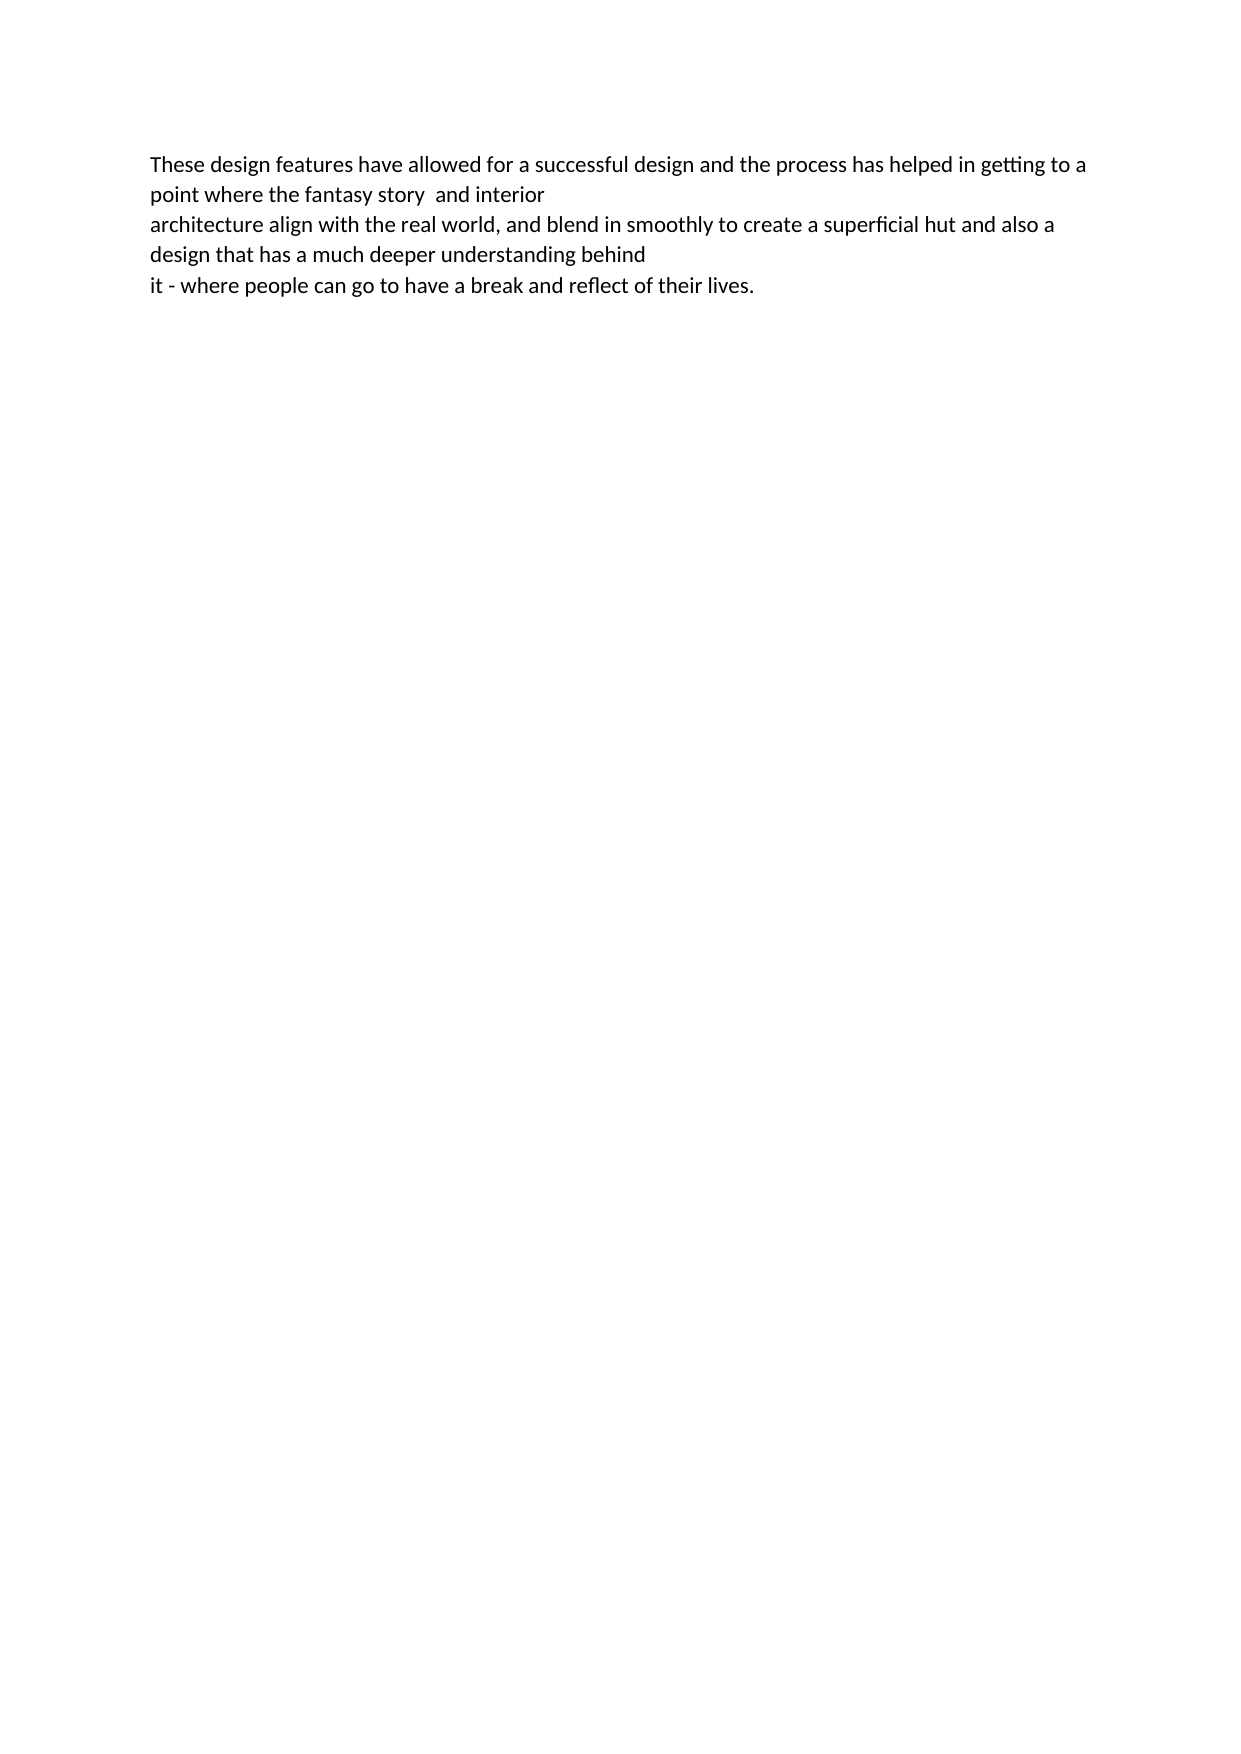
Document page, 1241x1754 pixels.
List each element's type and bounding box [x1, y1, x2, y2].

text [150, 150, 1090, 299]
